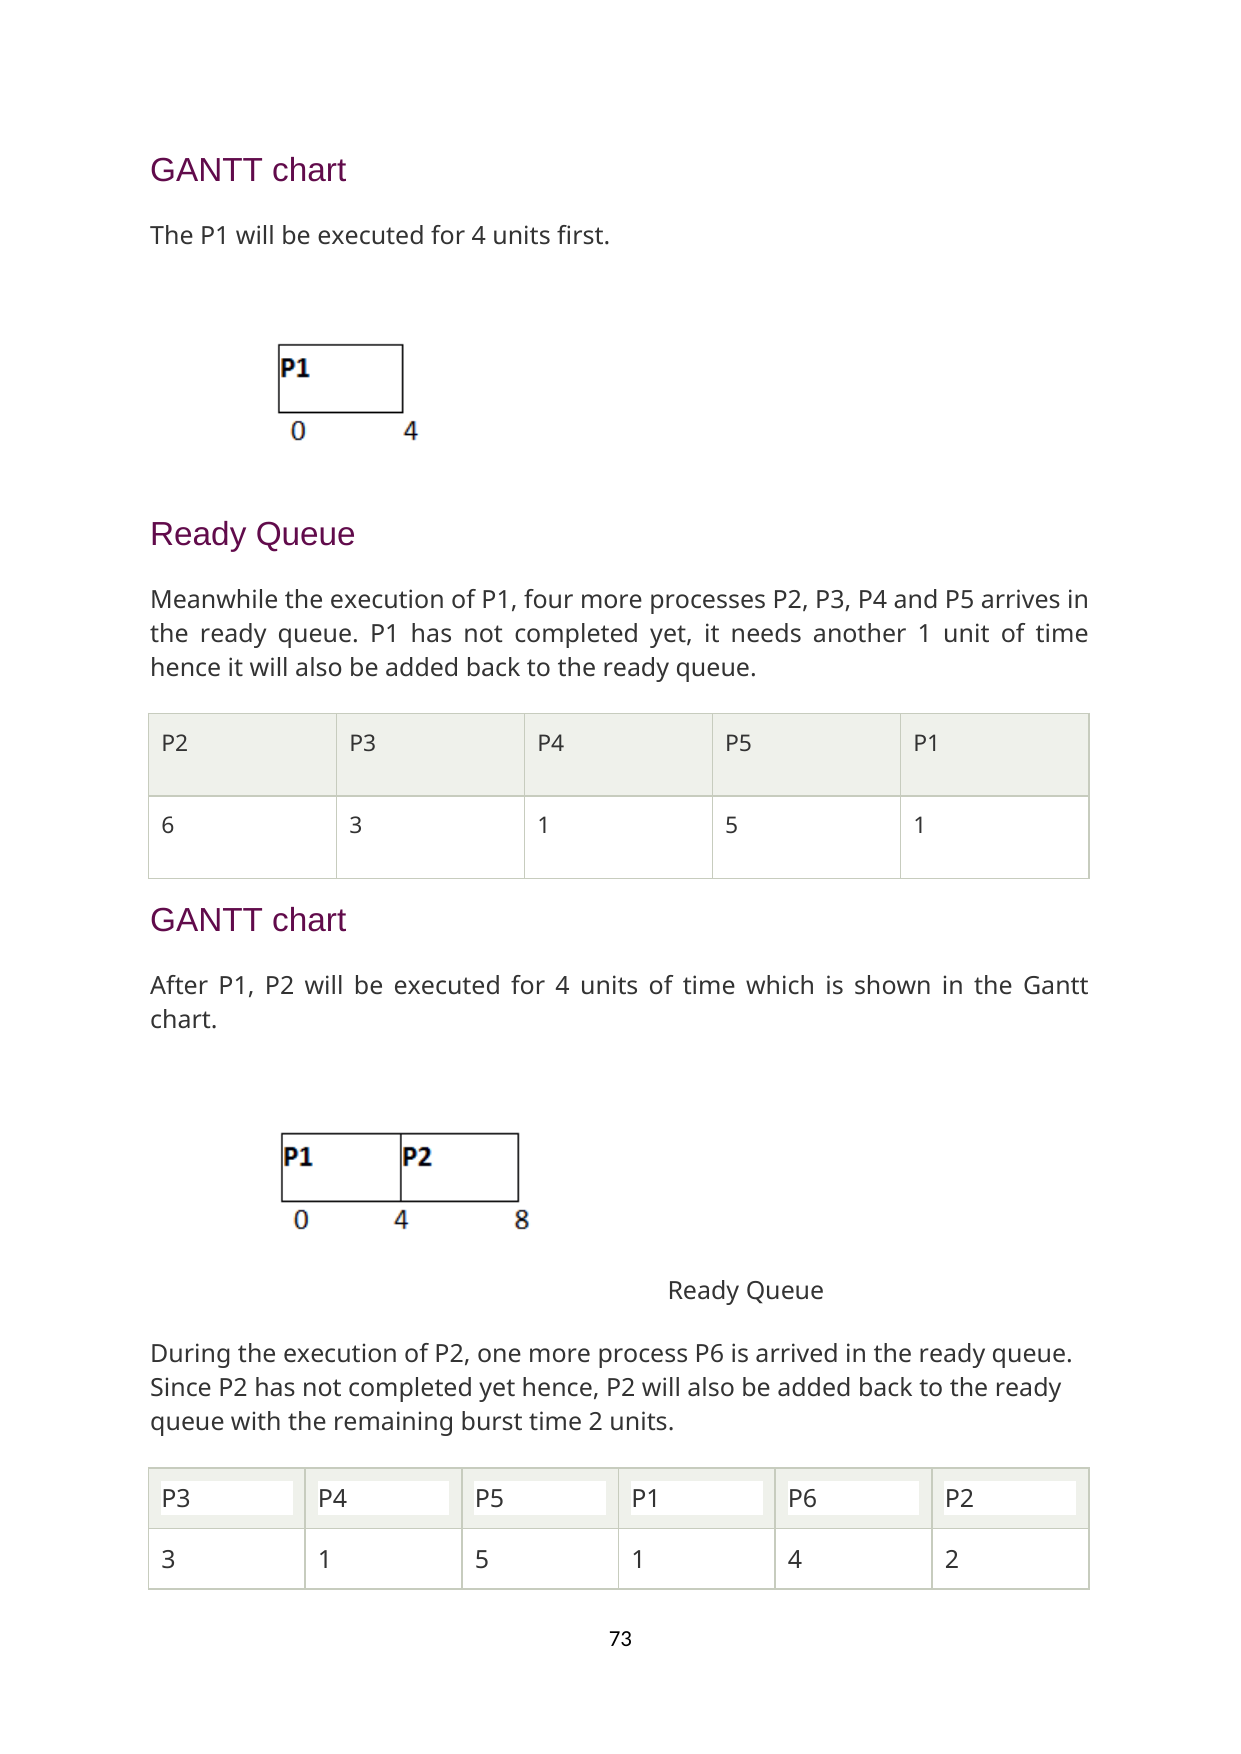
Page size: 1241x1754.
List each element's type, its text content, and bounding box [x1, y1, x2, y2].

text During the execution of P2, one more process P6 is arrived in the ready queue. Since P2 has not completed yet hence, P2 will also be added back to the ready queue with the remaining burst time 2 units. [150, 1336, 1090, 1438]
table_cell 1 [306, 1529, 461, 1588]
table_cell 1 [901, 797, 1088, 878]
table_cell 4 [776, 1529, 931, 1588]
text The P1 will be executed for 4 units first. [150, 218, 1090, 252]
table_header P1 [619, 1469, 774, 1528]
subtitle Ready Queue [150, 514, 1090, 552]
table_header P2 [933, 1469, 1088, 1528]
subtitle GANTT chart [150, 150, 1090, 188]
table_header P5 [713, 714, 900, 795]
table_cell 5 [713, 797, 900, 878]
table_header P2 [149, 714, 336, 795]
text Meanwhile the execution of P1, four more processes P2, P3, P4 and P5 arrives in the ready queue. P1 has not completed yet, it needs another 1 unit of time hence it will also be added back to the ready queue. [150, 581, 1090, 683]
table_cell 1 [525, 797, 712, 878]
table_header P1 [901, 714, 1088, 795]
table_cell 2 [933, 1529, 1088, 1588]
picture [150, 280, 539, 489]
table_cell 3 [337, 797, 524, 878]
table_header P5 [463, 1469, 618, 1528]
table_cell 1 [619, 1529, 774, 1588]
table_cell 6 [149, 797, 336, 878]
table_header P4 [525, 714, 712, 795]
table_header P3 [149, 1469, 304, 1528]
table_cell 5 [463, 1529, 618, 1588]
table_header P4 [306, 1469, 461, 1528]
table_header P3 [337, 714, 524, 795]
table_header P6 [776, 1469, 931, 1528]
text After P1, P2 will be executed for 4 units of time which is shown in the Gantt chart. [150, 968, 1090, 1036]
picture [150, 1065, 668, 1300]
subtitle GANTT chart [150, 900, 1090, 938]
table_cell 3 [149, 1529, 304, 1588]
